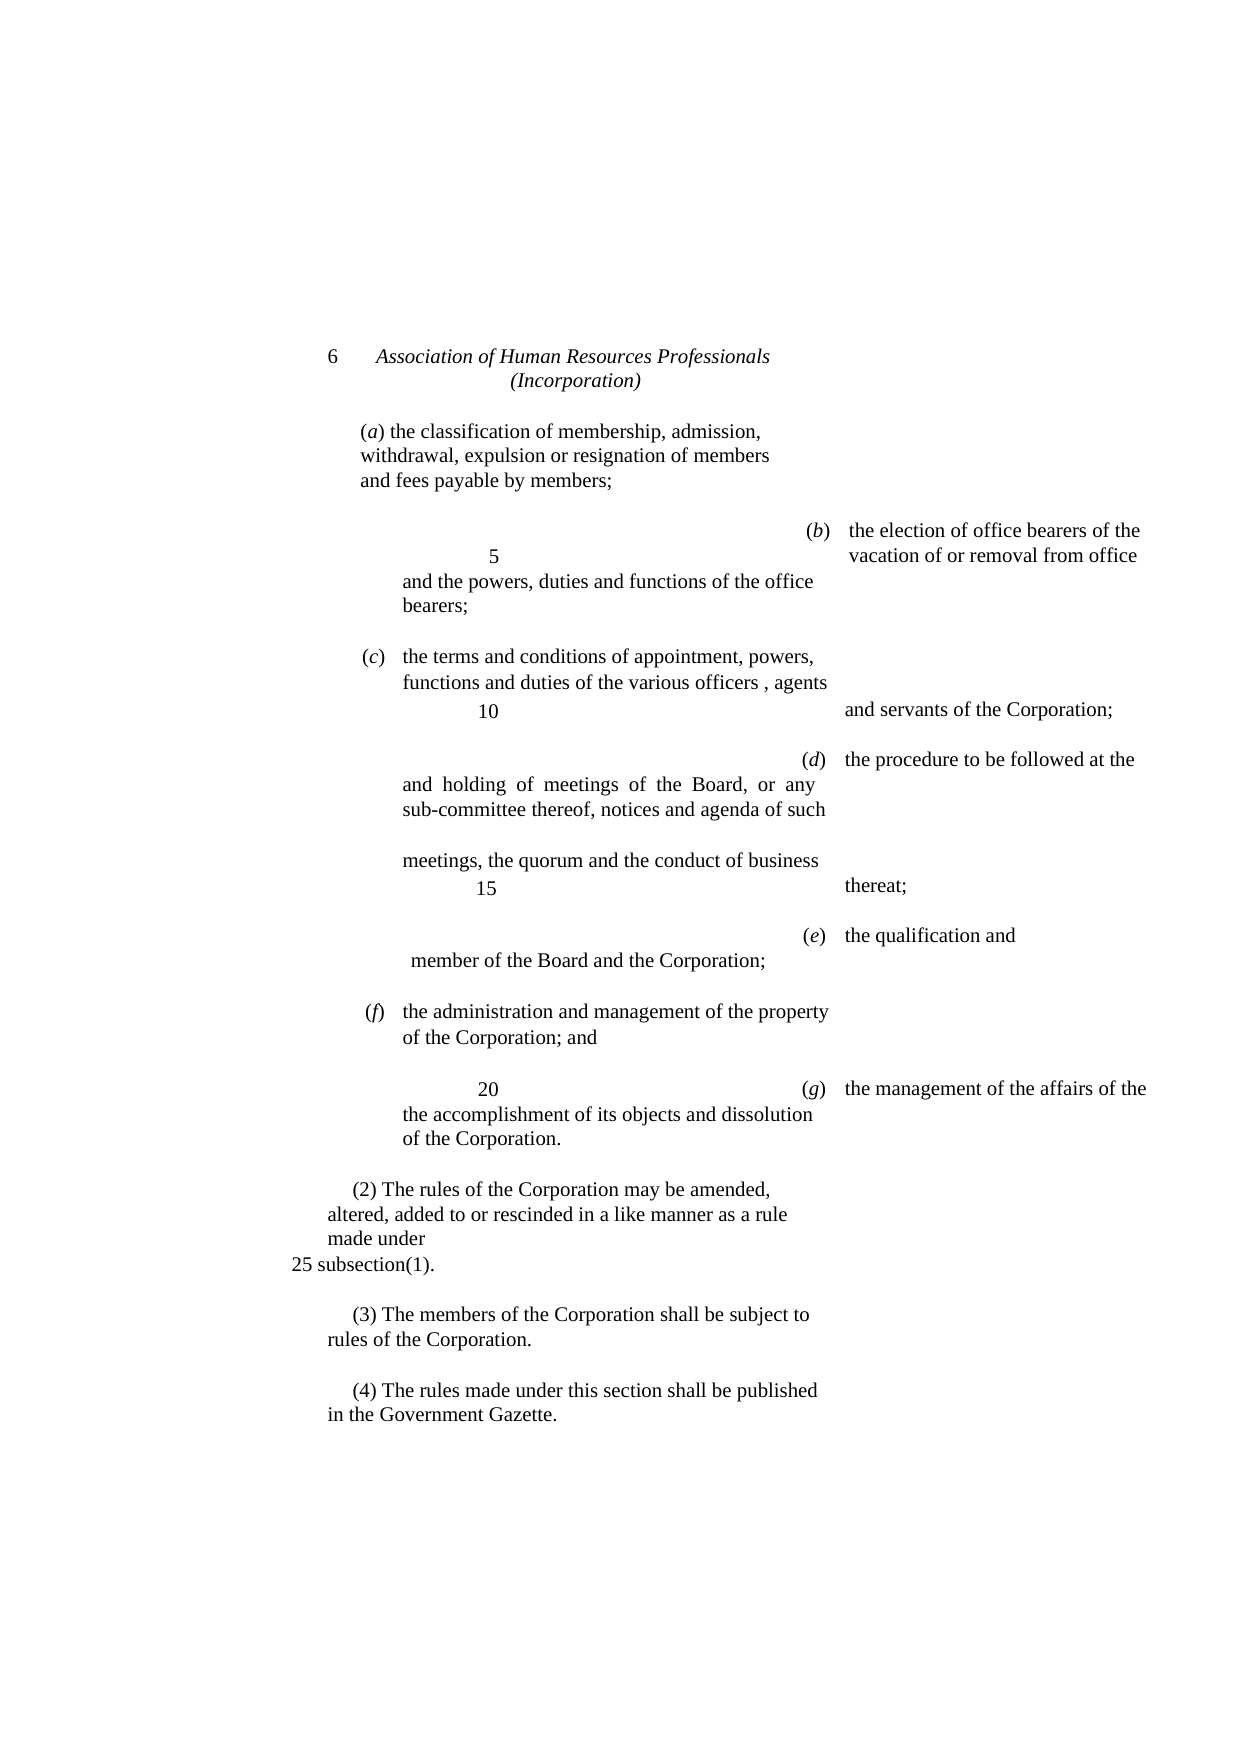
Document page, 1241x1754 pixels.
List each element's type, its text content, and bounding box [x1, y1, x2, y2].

table_header (e) [521, 873, 834, 948]
text (a) the classification of membership, admission, withdrawal, expulsion or resignation of members and fees payable by members; [360, 419, 835, 492]
text and the powers, duties and functions of the office bearers; [402, 569, 835, 617]
text 6 Association of Human Resources Professionals (Incorporation) [327, 345, 790, 392]
table_cell vacation of or removal from office of office bearers [838, 542, 1151, 568]
table_header (b) [525, 513, 838, 568]
table_header and servants of the Corporation; [834, 696, 1147, 733]
table_header 10 [208, 696, 521, 771]
text member of the Board and the Corporation; [150, 949, 766, 972]
text 25 subsection(1). [291, 1252, 1090, 1276]
table_header (d) [521, 696, 834, 771]
table_header the election of office bearers of the Board or [838, 513, 1151, 542]
table_header the management of the affairs of the Corporation, [834, 1071, 1147, 1101]
text (4) The rules made under this section shall be published in the Government Gazette. [327, 1378, 835, 1426]
table_header (g) [521, 1071, 834, 1101]
table_header 15 [208, 873, 521, 948]
text (f) the administration and management of the property of the Corporation; and [365, 999, 835, 1050]
table_header 20 [208, 1071, 521, 1101]
text and holding of meetings of the Board, or any sub-committee thereof, notices and agenda of such meetings, the quorum and the conduct of business [402, 772, 826, 872]
text (c) the terms and conditions of appointment, powers, functions and duties of the various officers , agents [362, 644, 835, 695]
text (3) The members of the Corporation shall be subject to rules of the Corporation. [327, 1302, 835, 1351]
table_cell the qualification and disqualification to be a [834, 909, 1147, 948]
text (2) The rules of the Corporation may be amended, altered, added to or rescinded in a like manner as a rule made under [327, 1177, 835, 1250]
table_header 5 [212, 513, 525, 568]
table_cell the procedure to be followed at the summoning [834, 733, 1147, 771]
text the accomplishment of its objects and dissolution of the Corporation. [402, 1102, 835, 1150]
table_header thereat; [834, 873, 1147, 909]
